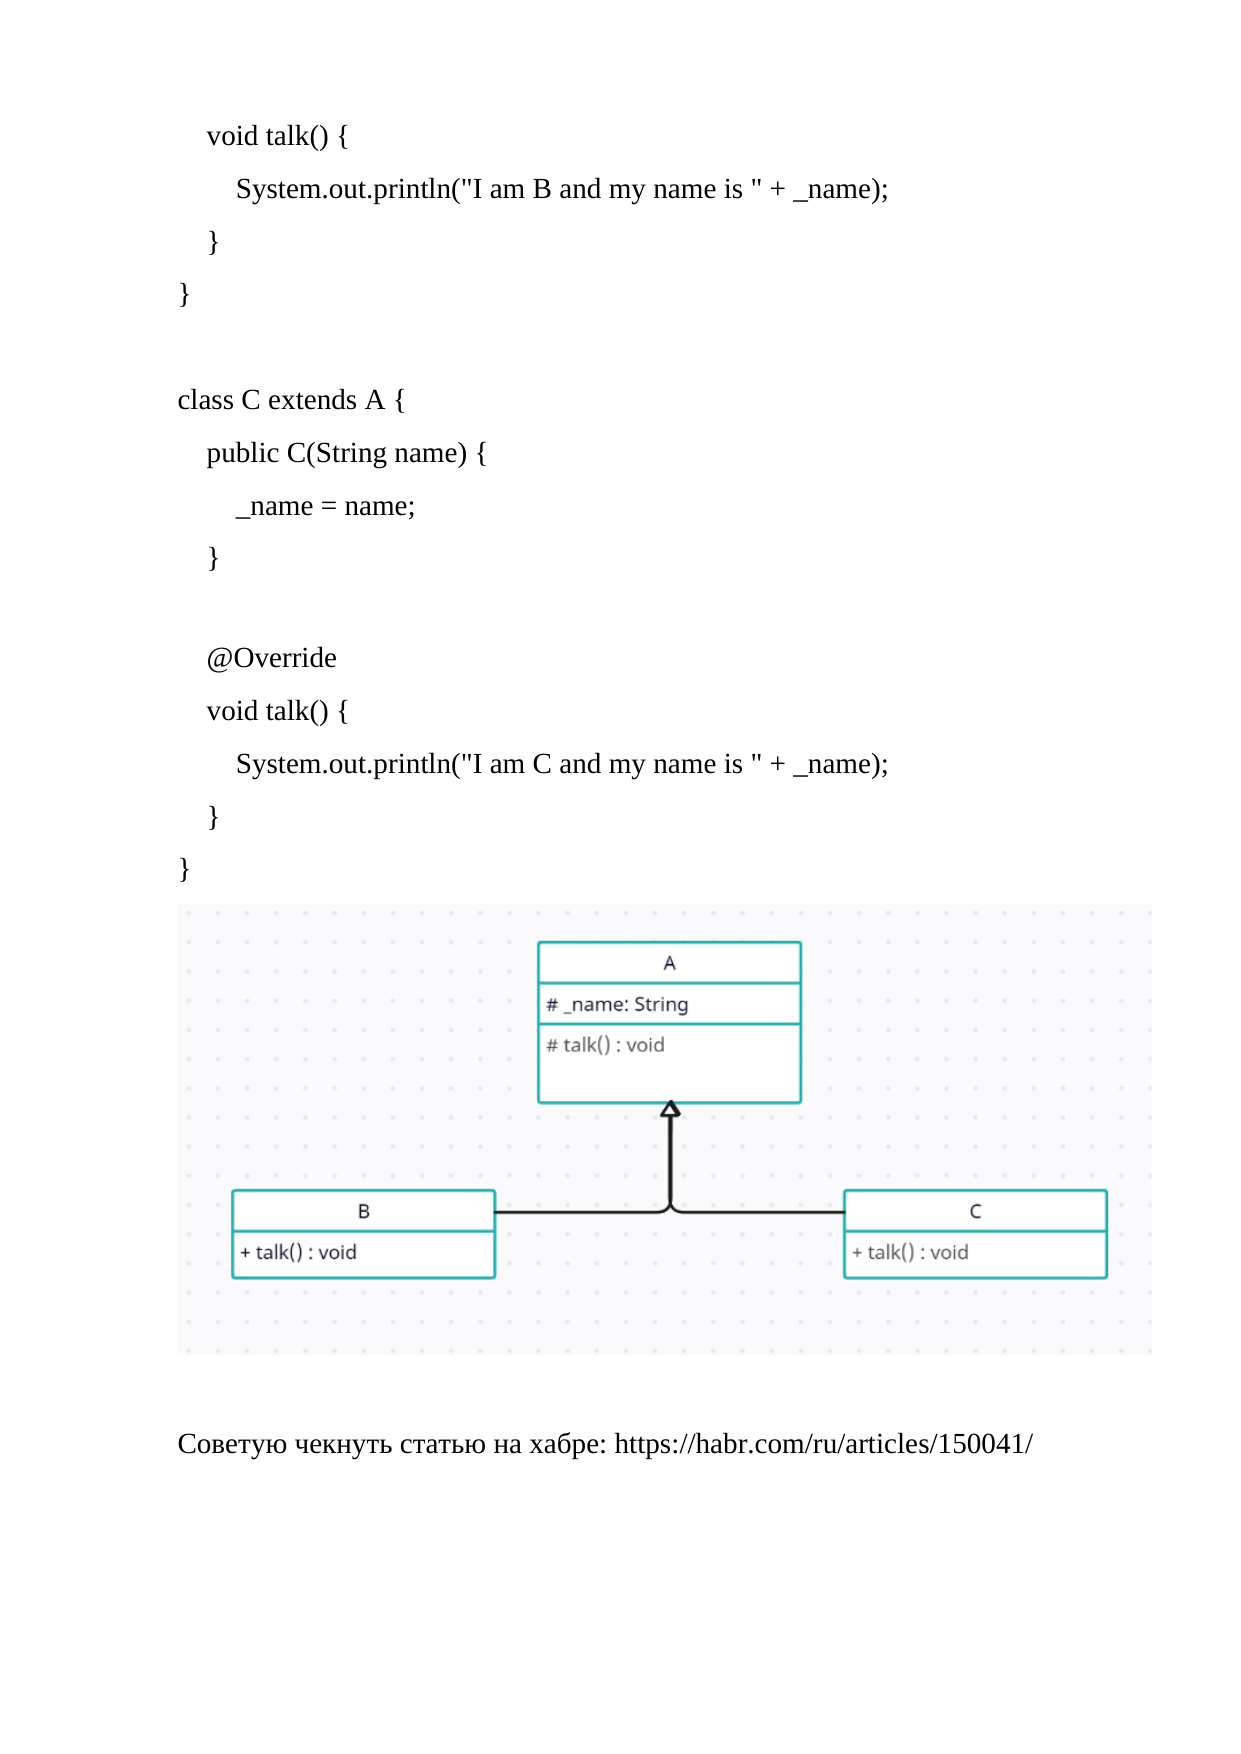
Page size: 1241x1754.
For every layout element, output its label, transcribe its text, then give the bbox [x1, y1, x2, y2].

text Советую чекнуть статью на хабре: https://habr.com/ru/articles/150041/ [177, 1426, 1152, 1459]
text void talk() { [177, 118, 1152, 152]
picture [177, 904, 1152, 1355]
text } [177, 852, 1152, 885]
text @Override [177, 640, 1152, 674]
text public C(String name) { [177, 435, 1152, 468]
text } [177, 224, 1152, 257]
text System.out.println("I am B and my name is " + _name); [177, 171, 1152, 204]
text } [177, 541, 1152, 574]
text _name = name; [177, 488, 1152, 521]
text } [177, 799, 1152, 832]
text } [177, 277, 1152, 310]
text class C extends A { [177, 382, 1152, 416]
text void talk() { [177, 693, 1152, 727]
text System.out.println("I am C and my name is " + _name); [177, 746, 1152, 779]
